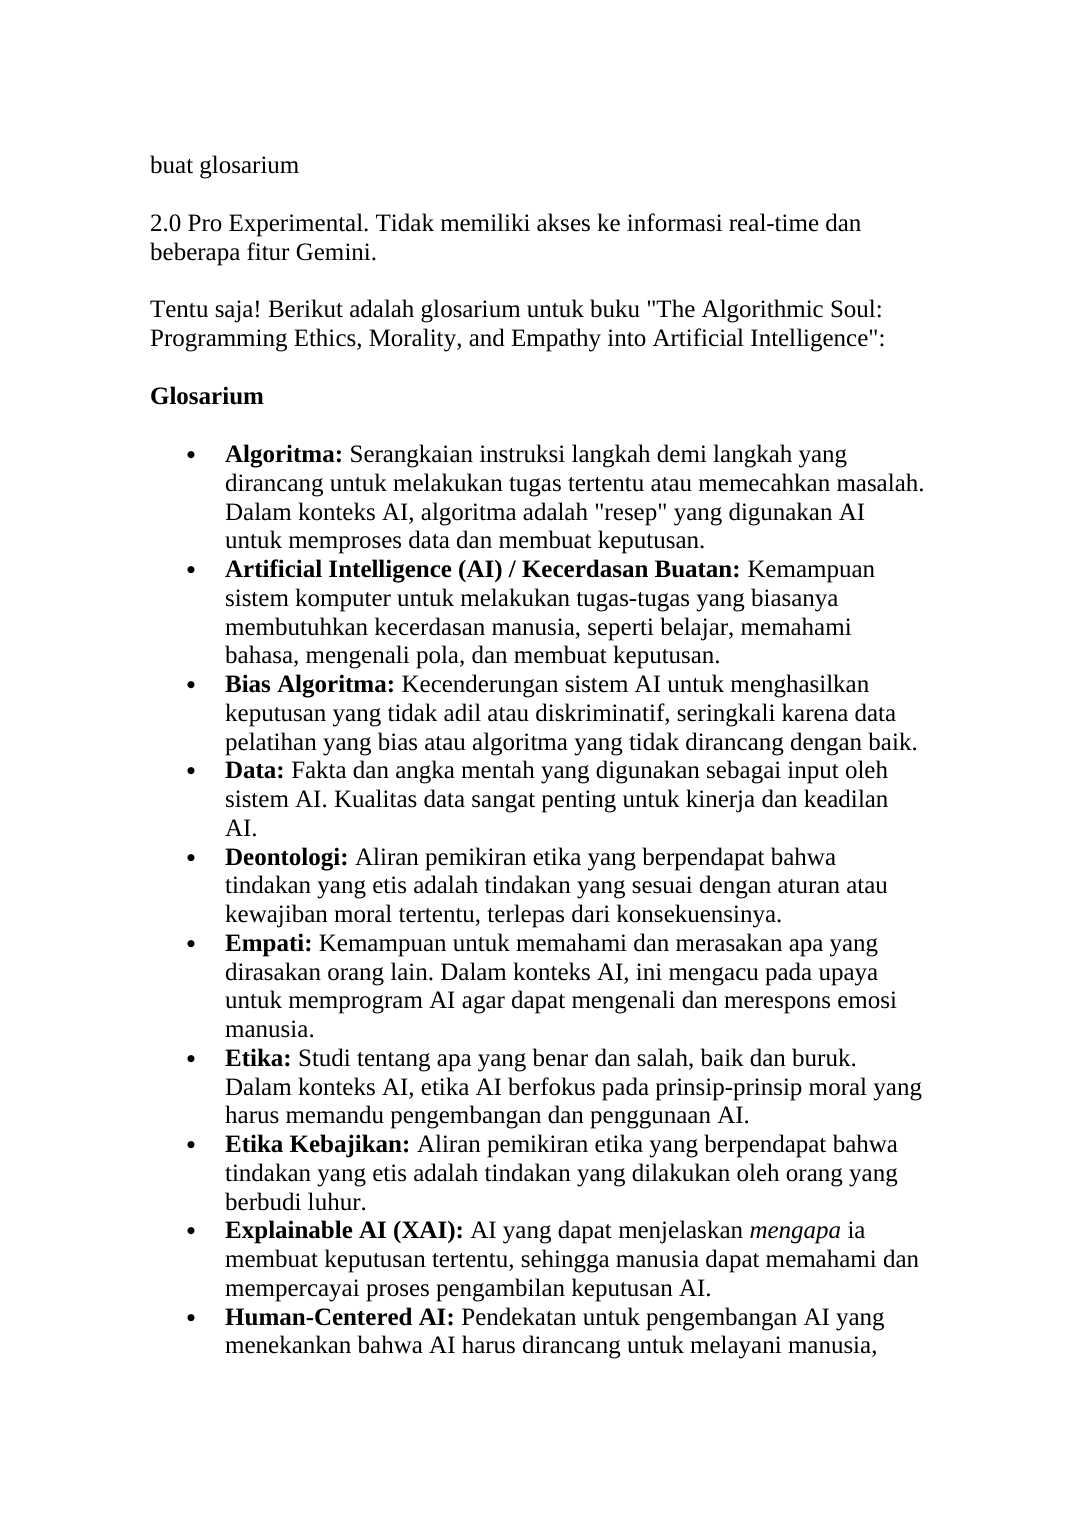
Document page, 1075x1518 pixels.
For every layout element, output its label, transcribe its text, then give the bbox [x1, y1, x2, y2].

list Bias Algoritma: Kecenderungan sistem AI untuk menghasilkan keputusan yang tidak adil atau diskriminatif, seringkali karena data pelatihan yang bias atau algoritma yang tidak dirancang dengan baik. [187, 669, 925, 755]
list Etika: Studi tentang apa yang benar dan salah, baik dan buruk. Dalam konteks AI, etika AI berfokus pada prinsip-prinsip moral yang harus memandu pengembangan dan penggunaan AI. [187, 1043, 925, 1129]
list Empati: Kemampuan untuk memahami dan merasakan apa yang dirasakan orang lain. Dalam konteks AI, ini mengacu pada upaya untuk memprogram AI agar dapat mengenali dan merespons emosi manusia. [187, 928, 925, 1043]
text 2.0 Pro Experimental. Tidak memiliki akses ke informasi real-time dan beberapa fitur Gemini. [150, 208, 925, 265]
text Tentu saja! Berikut adalah glosarium untuk buku "The Algorithmic Soul: Programming Ethics, Morality, and Empathy into Artificial Intelligence": [150, 294, 925, 352]
list Data: Fakta dan angka mentah yang digunakan sebagai input oleh sistem AI. Kualitas data sangat penting untuk kinerja dan keadilan AI. [187, 755, 925, 842]
list Algoritma: Serangkaian instruksi langkah demi langkah yang dirancang untuk melakukan tugas tertentu atau memecahkan masalah. Dalam konteks AI, algoritma adalah "resep" yang digunakan AI untuk memproses data dan membuat keputusan. [187, 439, 925, 554]
list Etika Kebajikan: Aliran pemikiran etika yang berpendapat bahwa tindakan yang etis adalah tindakan yang dilakukan oleh orang yang berbudi luhur. [187, 1129, 925, 1215]
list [187, 1302, 925, 1359]
text Glosarium [150, 381, 925, 410]
list Explainable AI (XAI): AI yang dapat menjelaskan mengapa ia membuat keputusan tertentu, sehingga manusia dapat memahami dan mempercayai proses pengambilan keputusan AI. [187, 1215, 925, 1302]
list Deontologi: Aliran pemikiran etika yang berpendapat bahwa tindakan yang etis adalah tindakan yang sesuai dengan aturan atau kewajiban moral tertentu, terlepas dari konsekuensinya. [187, 842, 925, 928]
list Artificial Intelligence (AI) / Kecerdasan Buatan: Kemampuan sistem komputer untuk melakukan tugas-tugas yang biasanya membutuhkan kecerdasan manusia, seperti belajar, memahami bahasa, mengenali pola, dan membuat keputusan. [187, 554, 925, 669]
text buat glosarium [150, 150, 925, 179]
